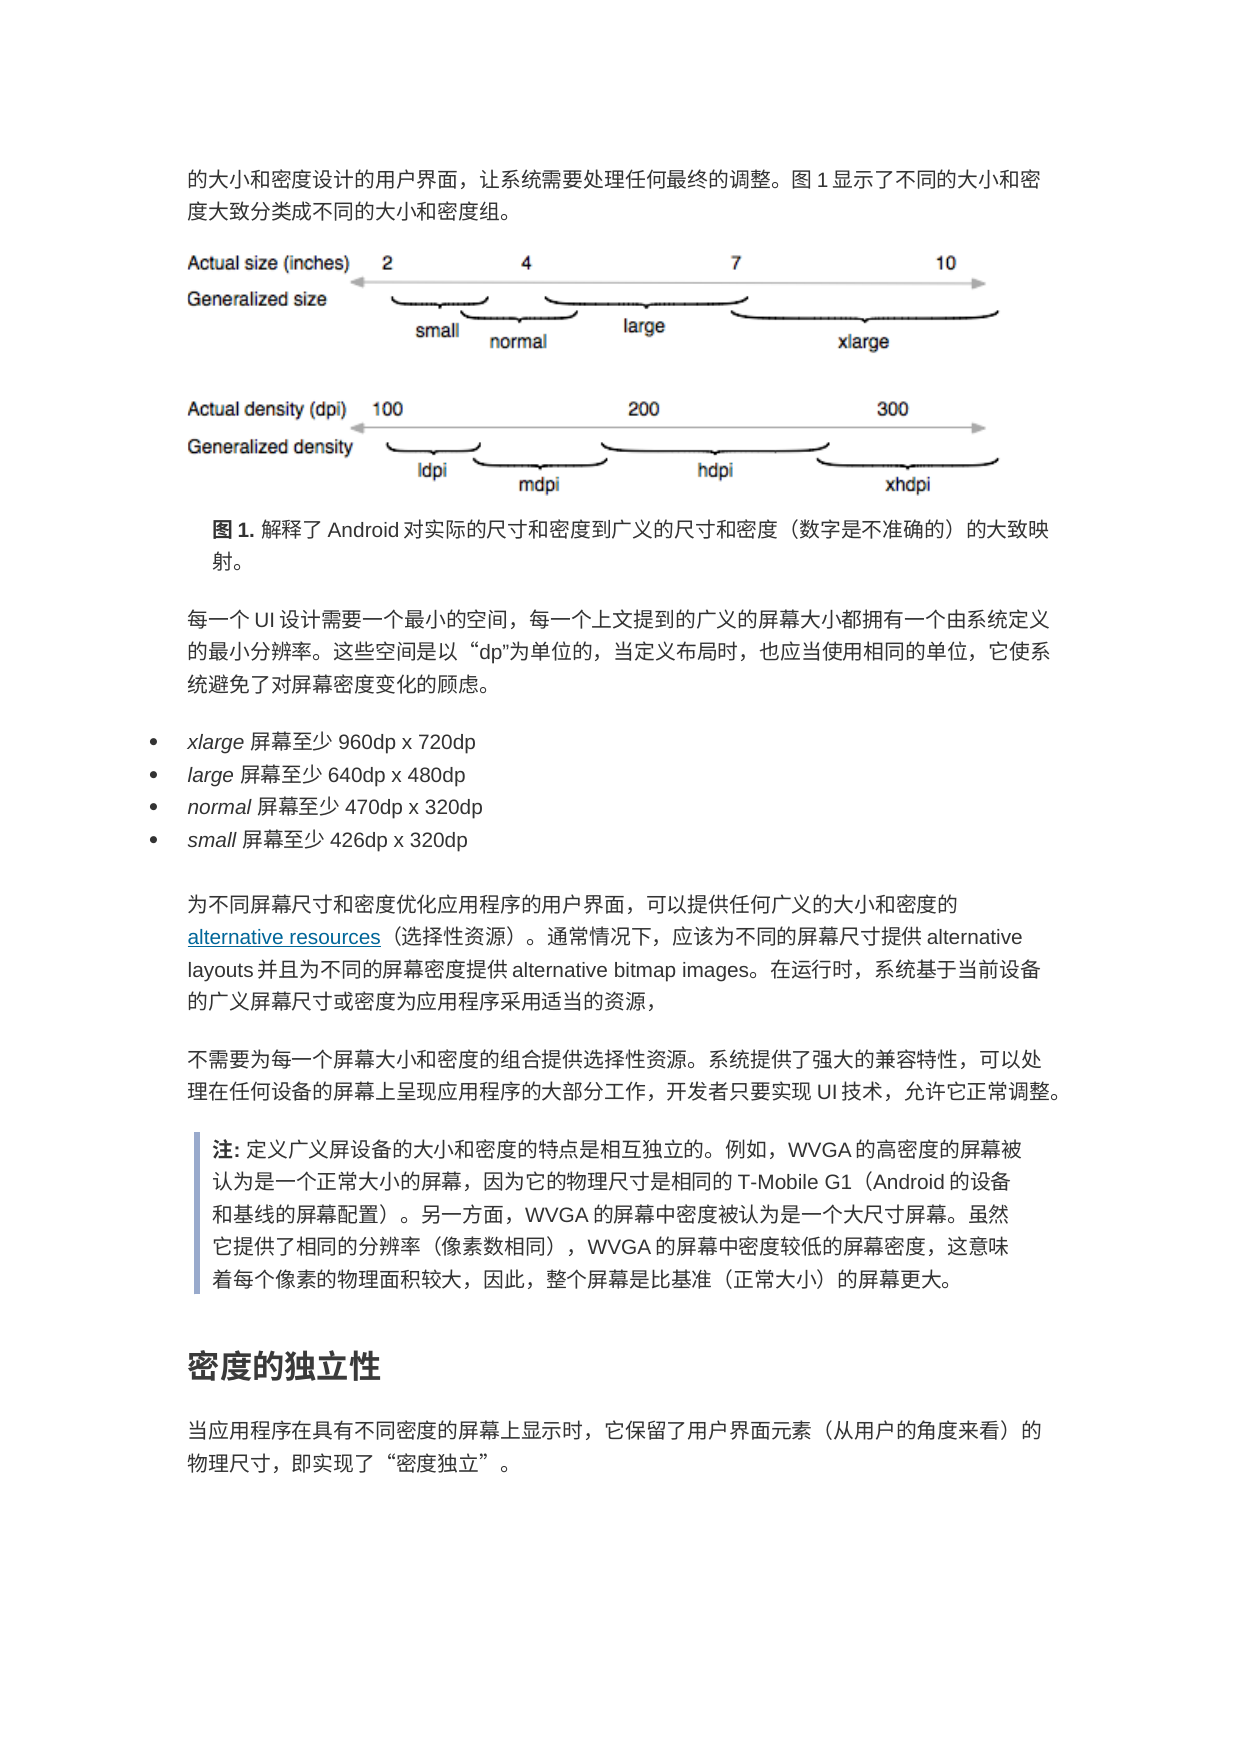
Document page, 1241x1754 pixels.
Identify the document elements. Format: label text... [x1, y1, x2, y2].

text 图1. 解释了Android对实际的尺寸和密度到广义的尺寸和密度（数字是不准确的）的大致映射。 [212, 512, 1053, 577]
picture [187, 252, 1008, 496]
list normal 屏幕至少 470dp x 320dp [150, 789, 1053, 822]
text 每一个UI设计需要一个最小的空间，每一个上文提到的广义的屏幕大小都拥有一个由系统定义的最小分辨率。这些空间是以“dp”为单位的，当定义布局时，也应当使用相同的单位，它使系统避免了对屏幕密度变化的顾虑。 [187, 602, 1053, 699]
text 不需要为每一个屏幕大小和密度的组合提供选择性资源。系统提供了强大的兼容特性，可以处理在任何设备的屏幕上呈现应用程序的大部分工作，开发者只要实现UI技术，允许它正常调整。 [187, 1042, 1053, 1107]
list large 屏幕至少 640dp x 480dp [150, 757, 1053, 789]
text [187, 162, 1053, 227]
list xlarge 屏幕至少 960dp x 720dp [150, 724, 1053, 757]
list small 屏幕至少 426dp x 320dp [150, 822, 1053, 854]
text 密度的独立性 [187, 1332, 1053, 1397]
text 为不同屏幕尺寸和密度优化应用程序的用户界面，可以提供任何广义的大小和密度的alternative resources（选择性资源）。通常情况下，应该为不同的屏幕尺寸提供alternative layouts并且为不同的屏幕密度提供alternative bitmap images。在运行时，系统基于当前设备的广义屏幕尺寸或密度为应用程序采用适当的资源， [187, 887, 1053, 1017]
text 当应用程序在具有不同密度的屏幕上显示时，它保留了用户界面元素（从用户的角度来看）的物理尺寸，即实现了“密度独立”。 [187, 1413, 1053, 1478]
text 注: 定义广义屏设备的大小和密度的特点是相互独立的。例如，WVGA的高密度的屏幕被认为是一个正常大小的屏幕，因为它的物理尺寸是相同的T-Mobile G1（Android的设备和基线的屏幕配置）。另一方面，WVGA的屏幕中密度被认为是一个大尺寸屏幕。虽然它提供了相同的分辨率（像素数相同），WVGA的屏幕中密度较低的屏幕密度，这意味着每个像素的物理面积较大，因此，整个屏幕是比基准（正常大小）的屏幕更大。 [200, 1132, 1028, 1294]
